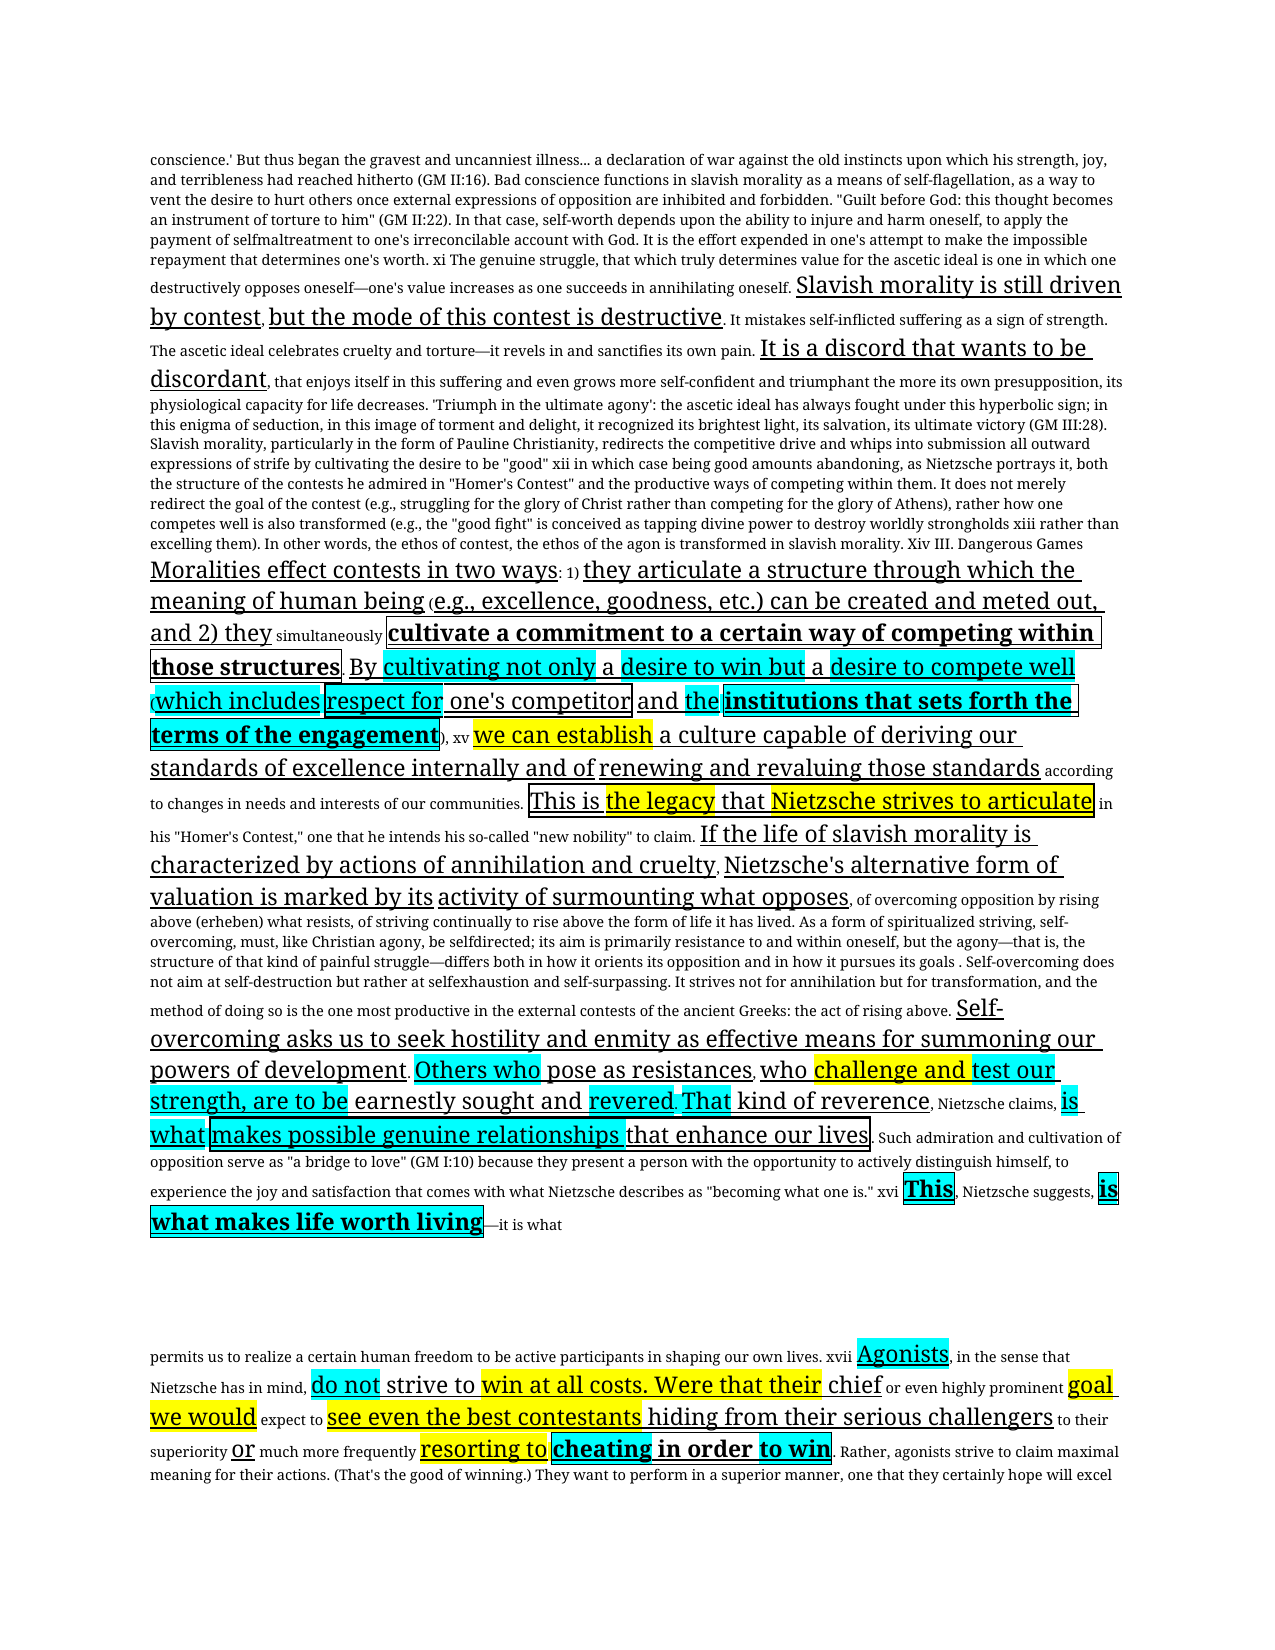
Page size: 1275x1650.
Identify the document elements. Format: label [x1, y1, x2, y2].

text [150, 150, 1125, 1238]
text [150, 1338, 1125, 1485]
